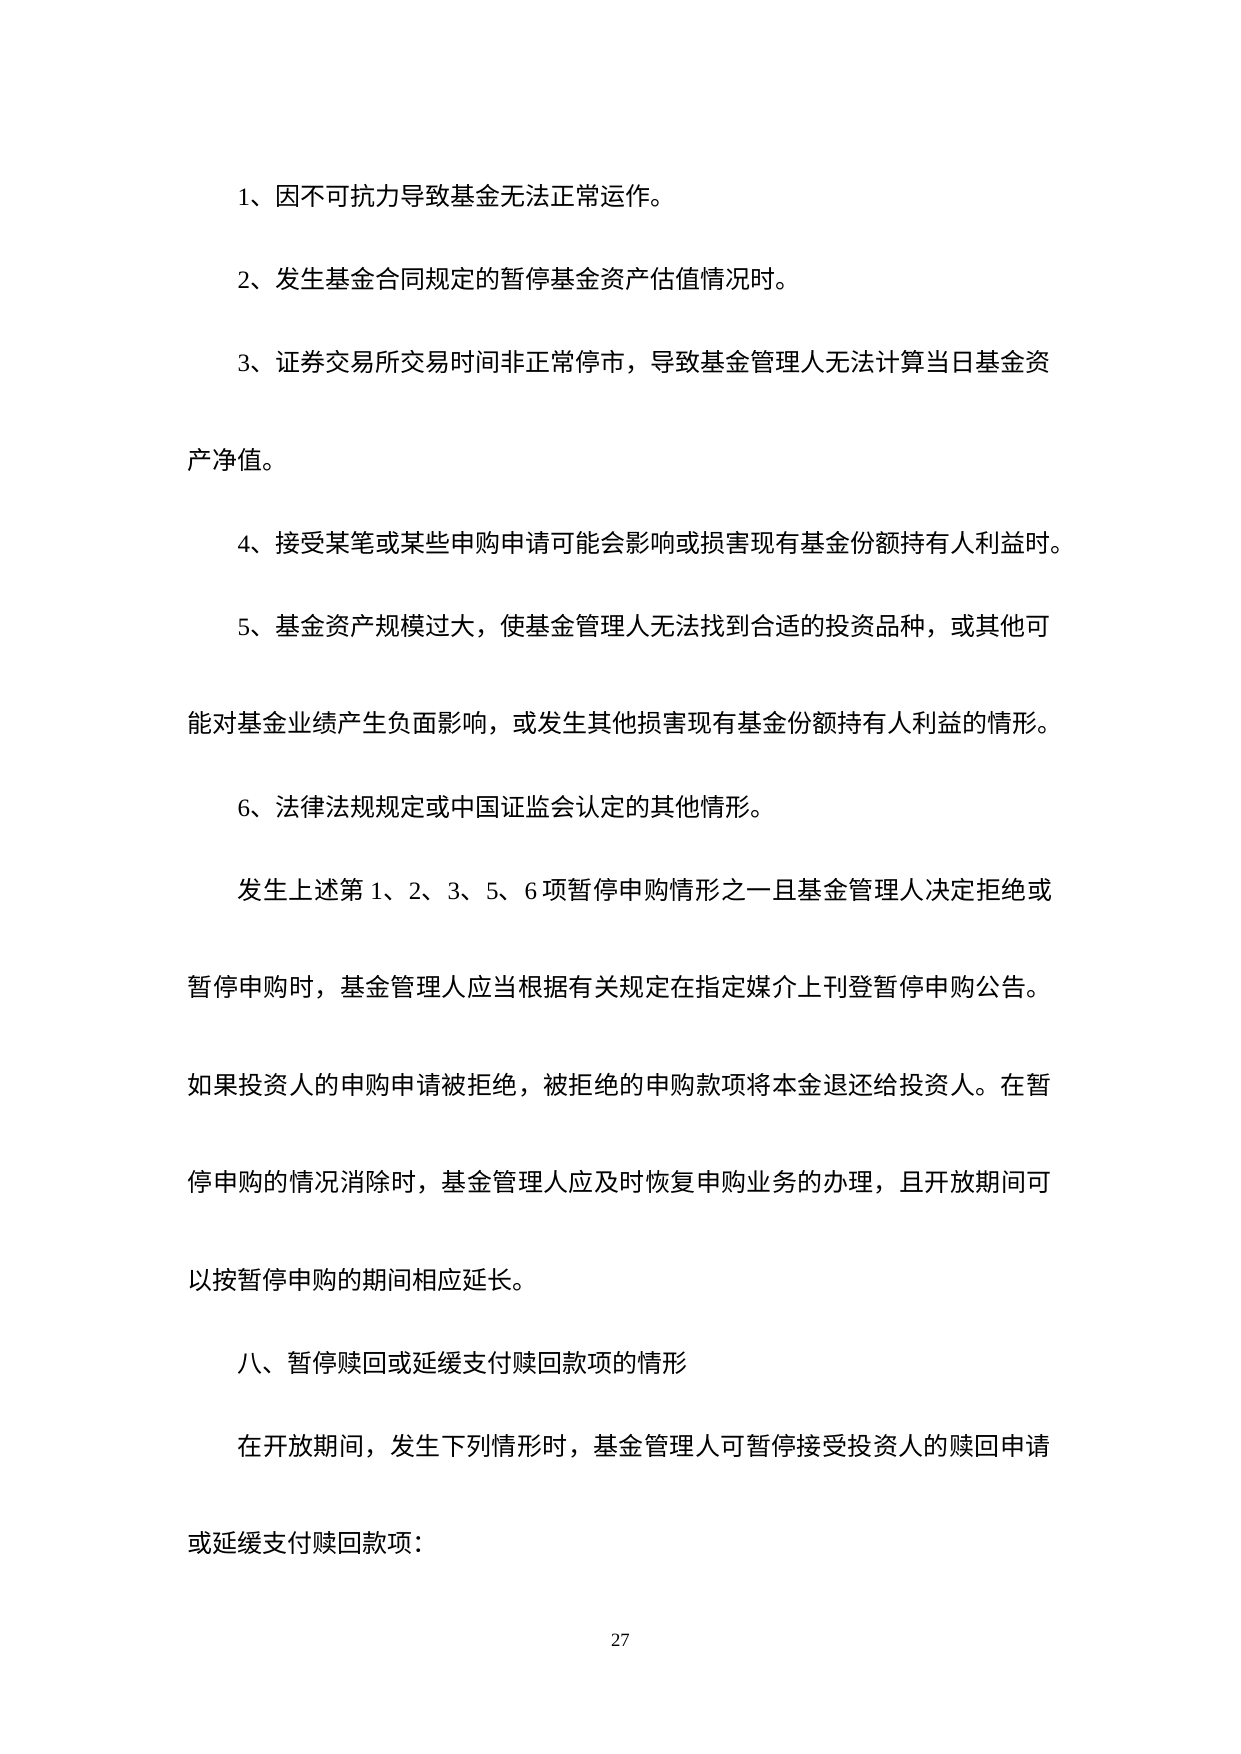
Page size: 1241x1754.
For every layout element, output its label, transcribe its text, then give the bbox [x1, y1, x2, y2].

text 2、发生基金合同规定的暂停基金资产估值情况时。 [187, 245, 1053, 310]
text 6、法律法规规定或中国证监会认定的其他情形。 [187, 773, 1053, 838]
text 在开放期间，发生下列情形时，基金管理人可暂停接受投资人的赎回申请或延缓支付赎回款项： [187, 1412, 1053, 1574]
text 5、基金资产规模过大，使基金管理人无法找到合适的投资品种，或其他可能对基金业绩产生负面影响，或发生其他损害现有基金份额持有人利益的情形。 [187, 592, 1053, 754]
text 发生上述第1、2、3、5、6项暂停申购情形之一且基金管理人决定拒绝或暂停申购时，基金管理人应当根据有关规定在指定媒介上刊登暂停申购公告。如果投资人的申购申请被拒绝，被拒绝的申购款项将本金退还给投资人。在暂停申购的情况消除时，基金管理人应及时恢复申购业务的办理，且开放期间可以按暂停申购的期间相应延长。 [187, 856, 1053, 1311]
text 1、因不可抗力导致基金无法正常运作。 [187, 162, 1053, 227]
text 4、接受某笔或某些申购申请可能会影响或损害现有基金份额持有人利益时。 [187, 509, 1053, 574]
text 八、暂停赎回或延缓支付赎回款项的情形 [187, 1329, 1053, 1394]
text 3、证券交易所交易时间非正常停市，导致基金管理人无法计算当日基金资产净值。 [187, 328, 1053, 491]
